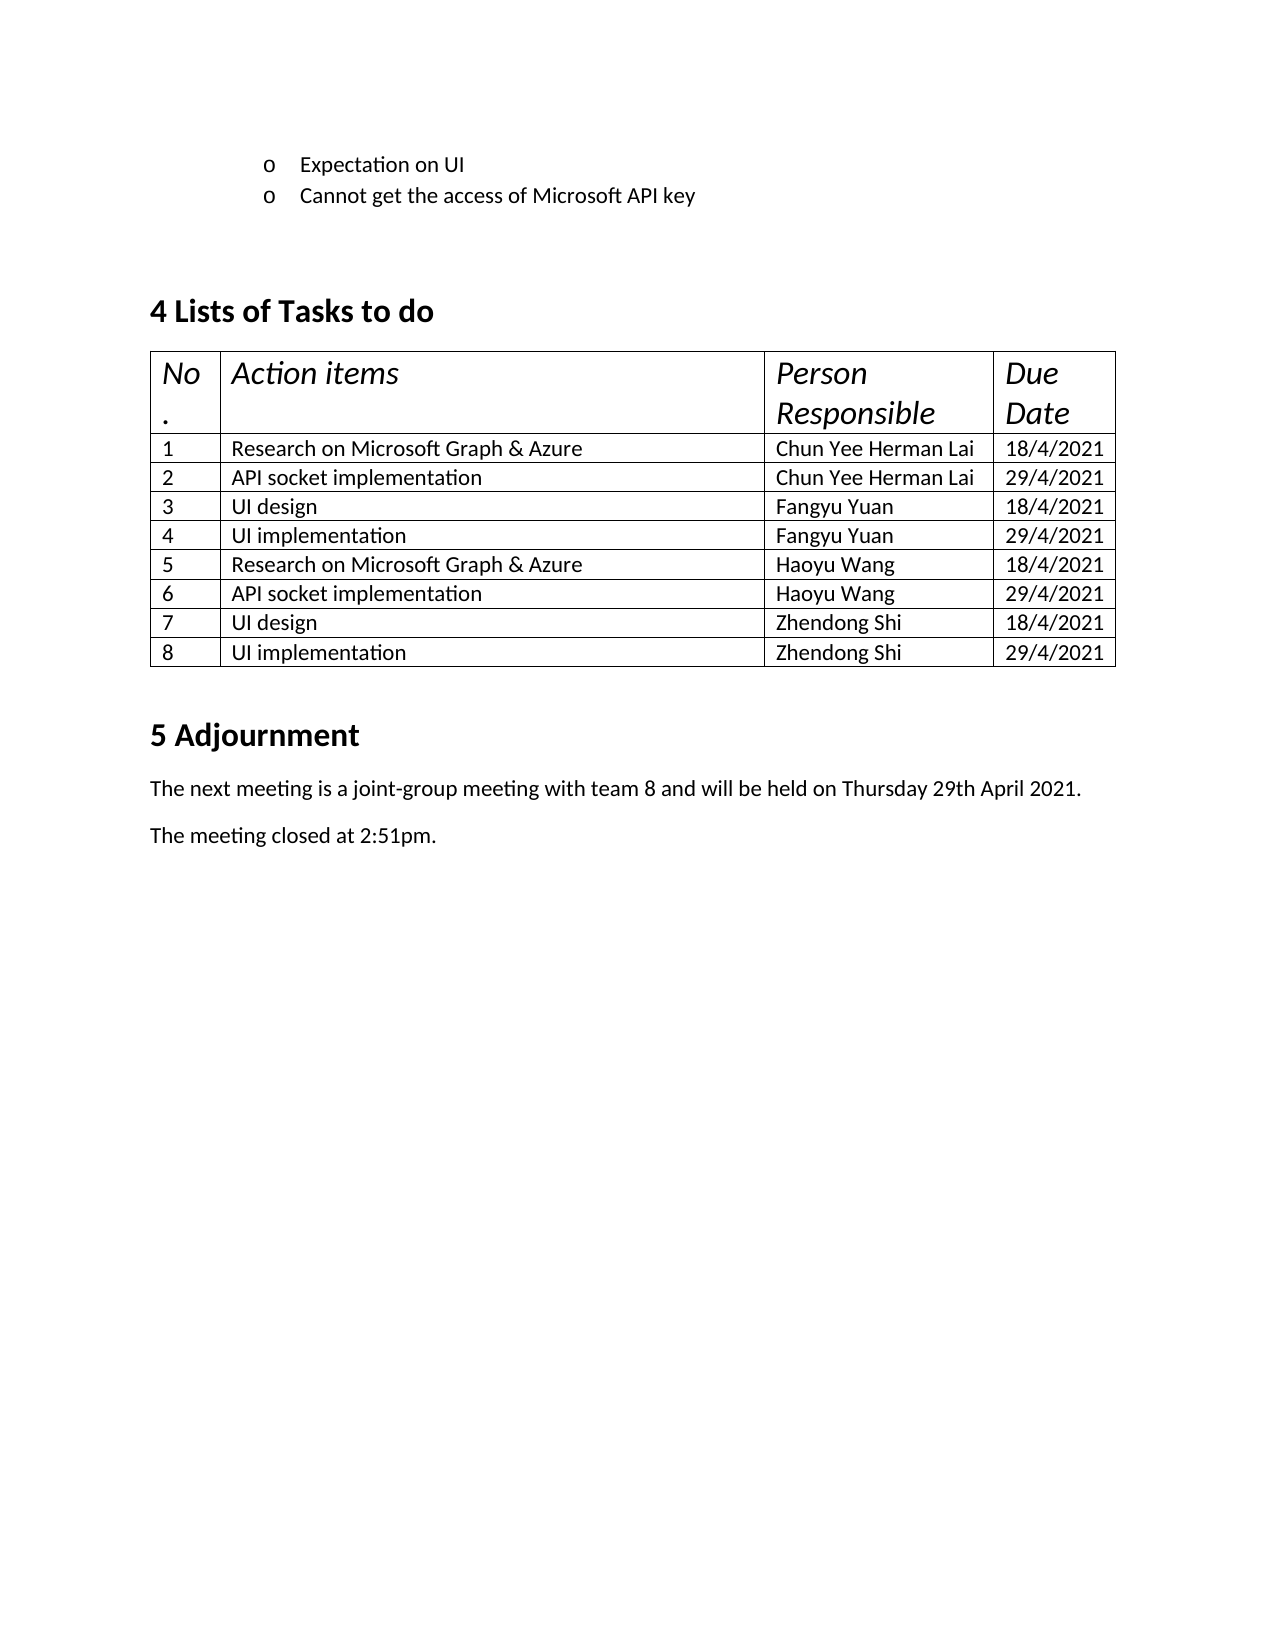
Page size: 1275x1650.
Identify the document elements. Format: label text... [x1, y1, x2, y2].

table_cell Research on Microsoft Graph & Azure [221, 550, 764, 578]
table_cell API socket implementation [221, 463, 764, 491]
table_cell 18/4/2021 [994, 434, 1115, 462]
table_header No. [151, 352, 220, 433]
list Cannot get the access of Microsoft API key [262, 181, 1125, 211]
table_cell UI implementation [221, 521, 764, 549]
table_cell 2 [151, 463, 220, 491]
table_cell Zhendong Shi [765, 609, 993, 637]
table_cell UI implementation [221, 638, 764, 666]
table_cell Haoyu Wang [765, 580, 993, 607]
table_cell API socket implementation [221, 580, 764, 607]
table_cell UI design [221, 492, 764, 520]
table_cell Haoyu Wang [765, 550, 993, 578]
table_cell 4 [151, 521, 220, 549]
table_cell Zhendong Shi [765, 638, 993, 666]
table_cell 29/4/2021 [994, 580, 1115, 607]
table_cell 7 [151, 609, 220, 637]
table_cell 18/4/2021 [994, 609, 1115, 637]
table_cell 5 [151, 550, 220, 578]
table_cell Fangyu Yuan [765, 492, 993, 520]
table_cell 6 [151, 580, 220, 607]
table_header Due Date [994, 352, 1115, 433]
list Expectation on UI [262, 150, 1125, 179]
text The meeting closed at 2:51pm. [150, 821, 1125, 849]
table_cell 18/4/2021 [994, 550, 1115, 578]
text 4 Lists of Tasks to do [150, 290, 1125, 331]
table_cell 29/4/2021 [994, 463, 1115, 491]
table_header Person Responsible [765, 352, 993, 433]
table_cell 29/4/2021 [994, 638, 1115, 666]
table_cell 8 [151, 638, 220, 666]
table_cell Chun Yee Herman Lai [765, 463, 993, 491]
table_cell 3 [151, 492, 220, 520]
text 5 Adjournment [150, 713, 1125, 754]
table_cell Chun Yee Herman Lai [765, 434, 993, 462]
table_cell Research on Microsoft Graph & Azure [221, 434, 764, 462]
table_cell 1 [151, 434, 220, 462]
table_header Action items [221, 352, 764, 433]
table_cell 18/4/2021 [994, 492, 1115, 520]
table_cell 29/4/2021 [994, 521, 1115, 549]
table_cell Fangyu Yuan [765, 521, 993, 549]
table_cell UI design [221, 609, 764, 637]
text The next meeting is a joint-group meeting with team 8 and will be held on Thursday 29th April 2021. [150, 774, 1125, 802]
